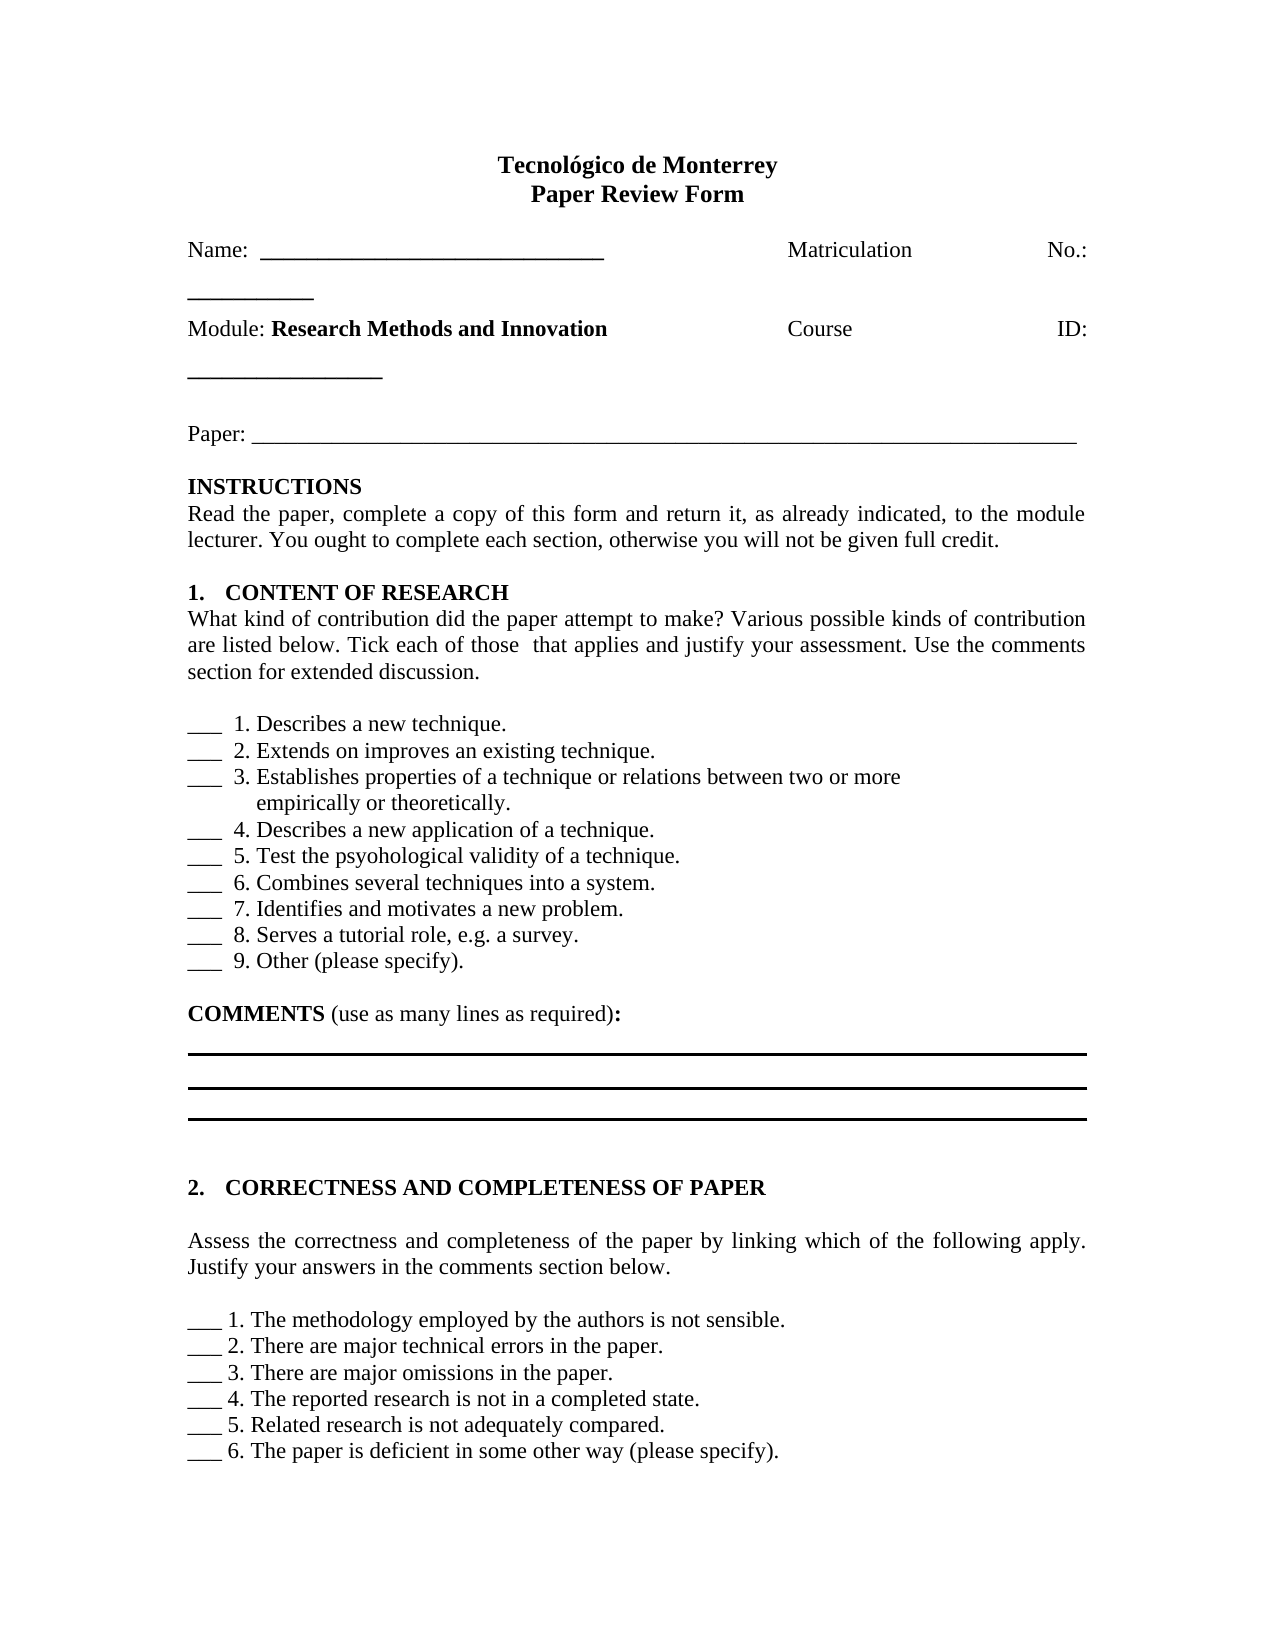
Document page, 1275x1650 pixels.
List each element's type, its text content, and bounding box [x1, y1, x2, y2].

text ___ 5. Test the psyohological validity of a technique. [187, 842, 1087, 868]
text What kind of contribution did the paper attempt to make? Various possible kinds of contribution are listed below. Tick each of those that applies and justify your assessment. Use the comments section for extended discussion. [187, 605, 1087, 684]
text ___ 3. There are major omissions in the paper. [187, 1358, 1087, 1385]
text Assess the correctness and completeness of the paper by linking which of the following apply. Justify your answers in the comments section below. [187, 1227, 1087, 1279]
text ___ 6. Combines several techniques into a system. [187, 868, 1087, 895]
text ___ 5. Related research is not adequately compared. [187, 1411, 1087, 1438]
list CORRECTNESS AND COMPLETENESS OF PAPER [187, 1174, 1087, 1200]
text ___ 4. The reported research is not in a completed state. [187, 1385, 1087, 1411]
text ___ 1. The methodology employed by the authors is not sensible. [187, 1306, 1087, 1332]
text ___ 8. Serves a tutorial role, e.g. a survey. [187, 921, 1087, 948]
text ___ 2. There are major technical errors in the paper. [187, 1332, 1087, 1358]
text ___ 6. The paper is deficient in some other way (please specify). [187, 1438, 1087, 1464]
text empirically or theoretically. [187, 789, 1087, 816]
text INSTRUCTIONS [187, 473, 1087, 499]
text Paper: ________________________________________________________________________ [187, 421, 1087, 447]
text ___ 1. Describes a new technique. [187, 710, 1087, 737]
text ___ 9. Other (please specify). [187, 948, 1087, 974]
text ___ 7. Identifies and motivates a new problem. [187, 895, 1087, 921]
text Tecnológico de Monterrey [187, 150, 1087, 179]
text Name: ______________________________ Matriculation No.: ___________ [187, 236, 1087, 302]
text ___ 4. Describes a new application of a technique. [187, 816, 1087, 842]
text Paper Review Form [187, 179, 1087, 207]
text ___ 2. Extends on improves an existing technique. [187, 737, 1087, 763]
text Read the paper, complete a copy of this form and return it, as already indicated, to the module lecturer. You ought to complete each section, otherwise you will not be given full credit. [187, 499, 1087, 552]
list CONTENT OF RESEARCH [187, 579, 1087, 605]
text Module: Research Methods and Innovation Course ID: _________________ [187, 315, 1087, 381]
text COMMENTS (use as many lines as required): [187, 1000, 1087, 1027]
text ___ 3. Establishes properties of a technique or relations between two or more [187, 763, 1087, 789]
